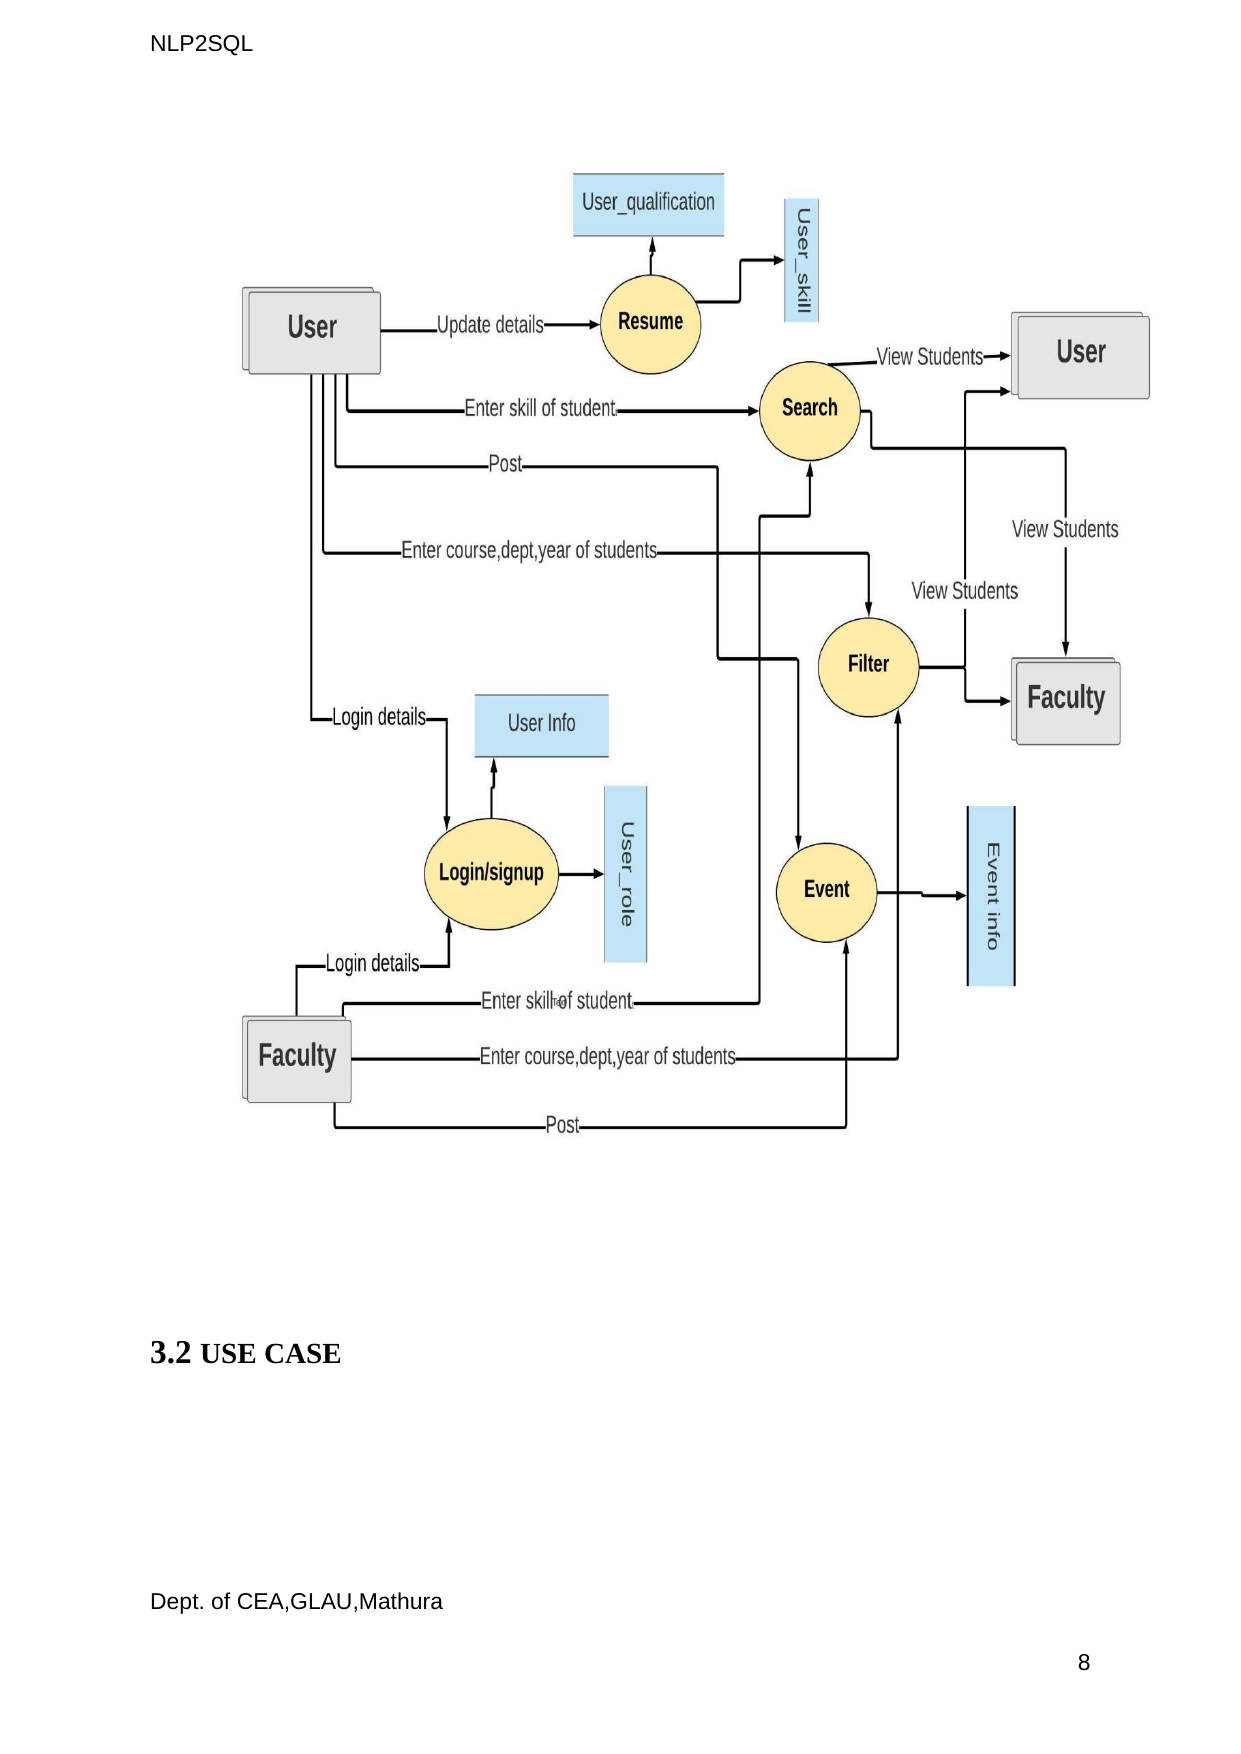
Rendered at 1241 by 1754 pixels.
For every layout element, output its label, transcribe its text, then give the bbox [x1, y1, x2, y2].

text 3.2 USE CASE [150, 1332, 1090, 1370]
picture [225, 150, 1166, 1167]
